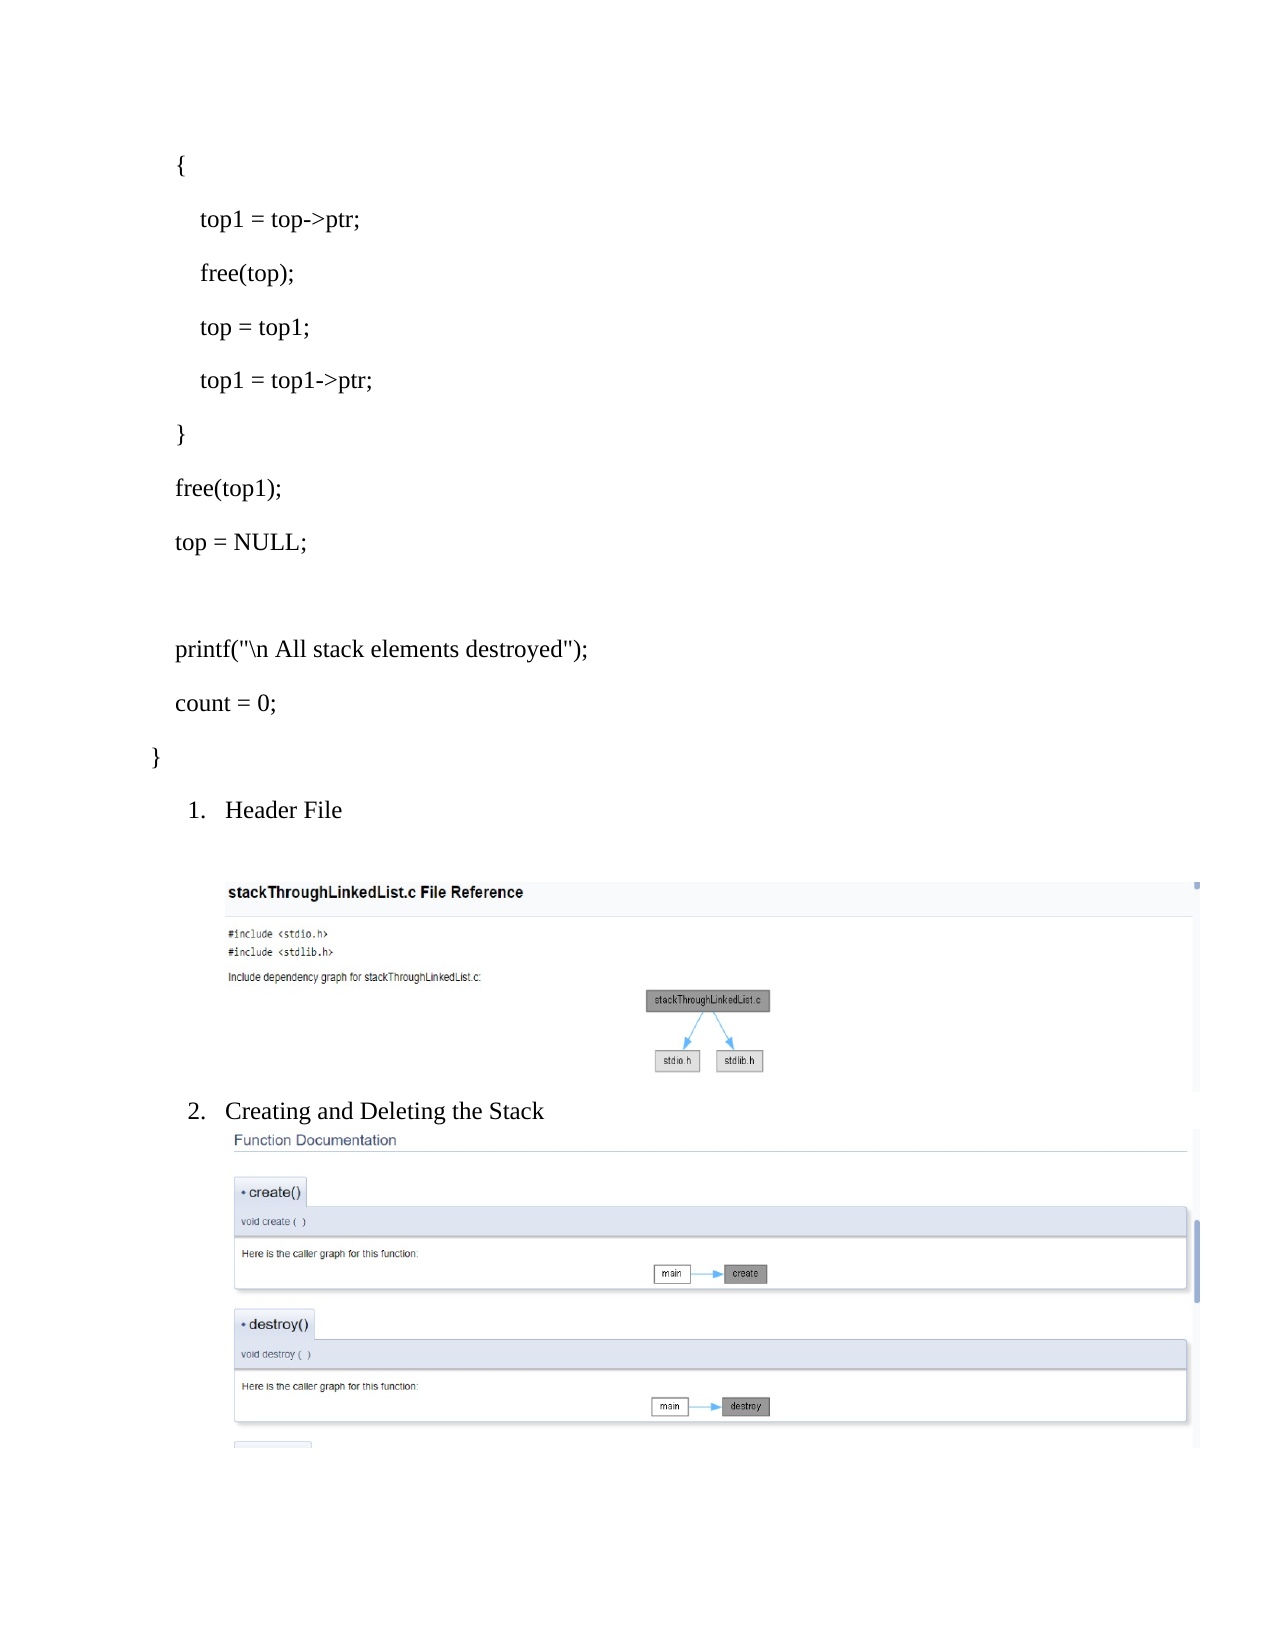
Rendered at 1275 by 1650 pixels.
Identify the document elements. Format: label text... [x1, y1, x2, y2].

text } [150, 742, 1125, 770]
text top1 = top1->ptr; [150, 365, 1125, 394]
text top1 = top->ptr; [150, 204, 1125, 233]
list Creating and Deleting the Stack [187, 1096, 1125, 1125]
text count = 0; [150, 688, 1125, 716]
text { [150, 150, 1125, 179]
picture [225, 1129, 1200, 1448]
list Header File [187, 795, 1125, 824]
text top = top1; [150, 312, 1125, 340]
text free(top1); [150, 473, 1125, 502]
text free(top); [150, 258, 1125, 286]
text printf("\n All stack elements destroyed"); [150, 634, 1125, 663]
text } [150, 419, 1125, 448]
text top = NULL; [150, 527, 1125, 556]
picture [225, 882, 1200, 1092]
